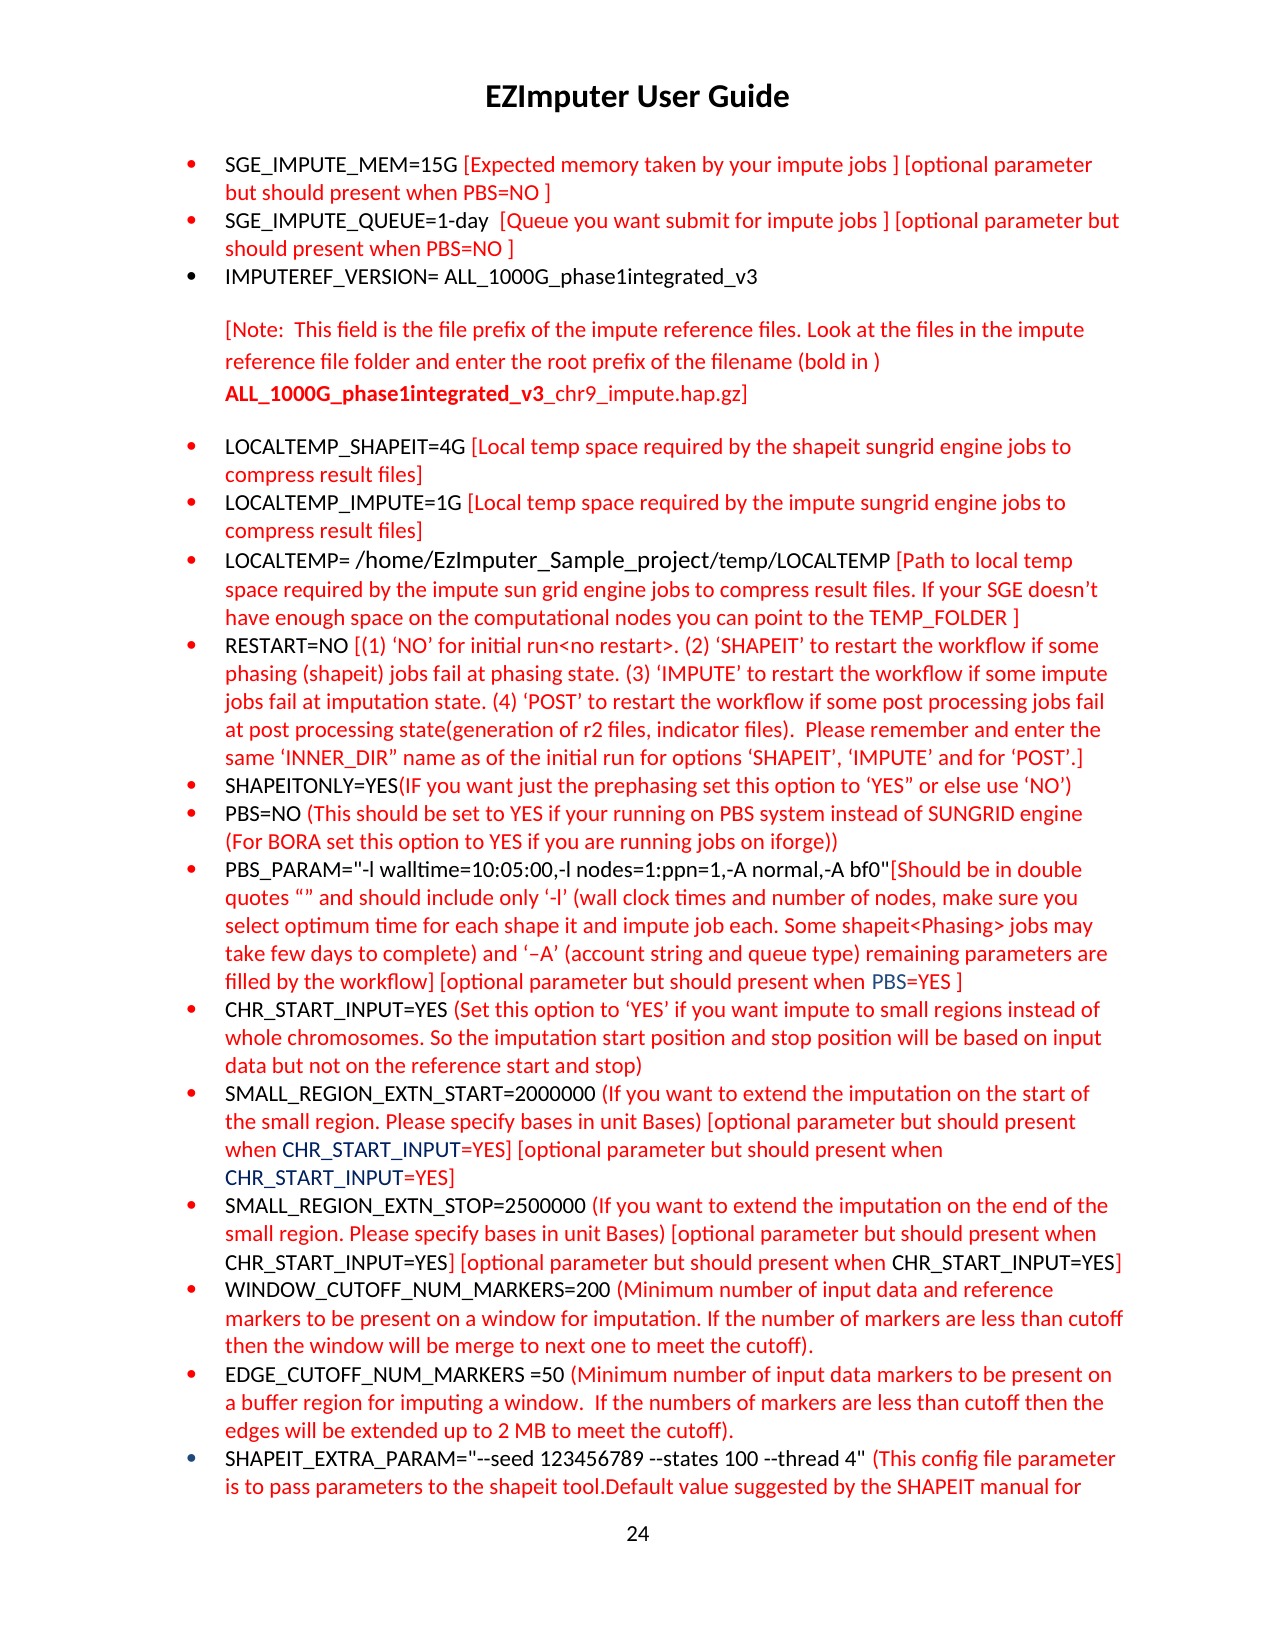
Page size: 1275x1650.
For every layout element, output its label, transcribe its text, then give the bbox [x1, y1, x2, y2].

list CHR_START_INPUT=YES (Set this option to ‘YES’ if you want impute to small regions instead of whole chromosomes. So the imputation start position and stop position will be based on input data but not on the reference start and stop) [187, 995, 1125, 1079]
list RESTART=NO [(1) ‘NO’ for initial run<no restart>. (2) ‘SHAPEIT’ to restart the workflow if some phasing (shapeit) jobs fail at phasing state. (3) ‘IMPUTE’ to restart the workflow if some impute jobs fail at imputation state. (4) ‘POST’ to restart the workflow if some post processing jobs fail at post processing state(generation of r2 files, indicator files). Please remember and enter the same ‘INNER_DIR” name as of the initial run for options ‘SHAPEIT’, ‘IMPUTE’ and for ‘POST’.] [187, 631, 1125, 771]
list SMALL_REGION_EXTN_START=2000000 (If you want to extend the imputation on the start of the small region. Please specify bases in unit Bases) [optional parameter but should present when CHR_START_INPUT=YES] [optional parameter but should present when CHR_START_INPUT=YES] [187, 1079, 1125, 1192]
list SGE_IMPUTE_MEM=15G [Expected memory taken by your impute jobs ] [optional parameter but should present when PBS=NO ] [187, 150, 1125, 206]
list IMPUTEREF_VERSION= ALL_1000G_phase1integrated_v3 [187, 262, 1125, 290]
list SMALL_REGION_EXTN_STOP=2500000 (If you want to extend the imputation on the end of the small region. Please specify bases in unit Bases) [optional parameter but should present when CHR_START_INPUT=YES] [optional parameter but should present when CHR_START_INPUT=YES] [187, 1192, 1125, 1276]
list LOCALTEMP_IMPUTE=1G [Local temp space required by the impute sungrid engine jobs to compress result files] [187, 488, 1125, 544]
list PBS_PARAM="-l walltime=10:05:00,-l nodes=1:ppn=1,-A normal,-A bf0"[Should be in double quotes “” and should include only ‘-l’ (wall clock times and number of nodes, make sure you select optimum time for each shape it and impute job each. Some shapeit<Phasing> jobs may take few days to complete) and ‘–A’ (account string and queue type) remaining parameters are filled by the workflow] [optional parameter but should present when PBS=YES ] [187, 855, 1125, 995]
list LOCALTEMP_SHAPEIT=4G [Local temp space required by the shapeit sungrid engine jobs to compress result files] [187, 432, 1125, 488]
list SHAPEITONLY=YES(IF you want just the prephasing set this option to ‘YES” or else use ‘NO’) [187, 771, 1125, 799]
list SGE_IMPUTE_QUEUE=1-day [Queue you want submit for impute jobs ] [optional parameter but should present when PBS=NO ] [187, 206, 1125, 262]
text [Note: This field is the file prefix of the impute reference files. Look at the files in the impute reference file folder and enter the root prefix of the filename (bold in ) ALL_1000G_phase1integrated_v3_chr9_impute.hap.gz] [225, 315, 1125, 407]
list PBS=NO (This should be set to YES if your running on PBS system instead of SUNGRID engine (For BORA set this option to YES if you are running jobs on iforge)) [187, 799, 1125, 855]
list WINDOW_CUTOFF_NUM_MARKERS=200 (Minimum number of input data and reference markers to be present on a window for imputation. If the number of markers are less than cutoff then the window will be merge to next one to meet the cutoff). [187, 1276, 1125, 1360]
list EDGE_CUTOFF_NUM_MARKERS =50 (Minimum number of input data markers to be present on a buffer region for imputing a window. If the numbers of markers are less than cutoff then the edges will be extended up to 2 MB to meet the cutoff). [187, 1360, 1125, 1444]
list LOCALTEMP= /home/EzImputer_Sample_project/temp/LOCALTEMP [Path to local temp space required by the impute sun grid engine jobs to compress result files. If your SGE doesn’t have enough space on the computational nodes you can point to the TEMP_FOLDER ] [187, 544, 1125, 631]
